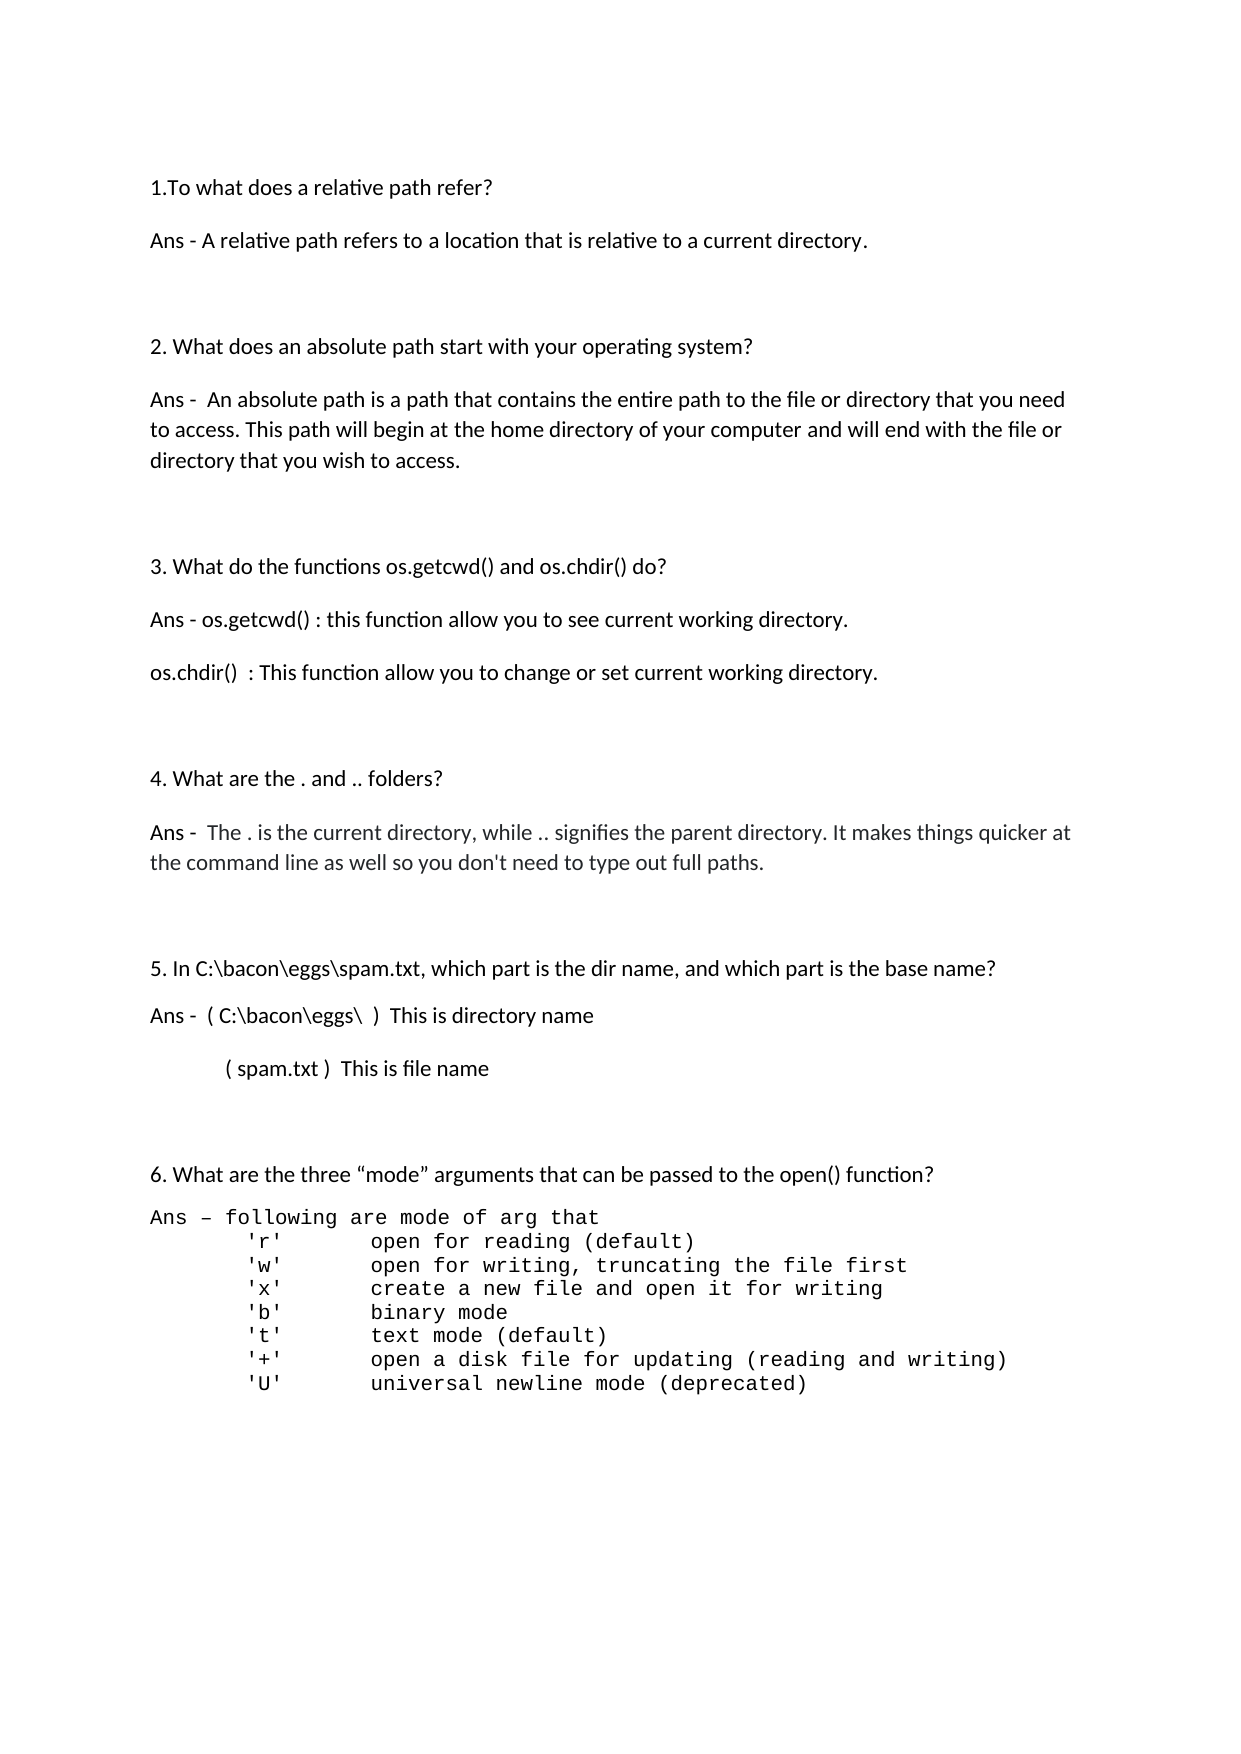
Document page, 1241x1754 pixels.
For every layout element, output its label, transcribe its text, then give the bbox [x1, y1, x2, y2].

text os.chdir() : This function allow you to change or set current working directory. [150, 658, 1090, 686]
text 'U' universal newline mode (deprecated) [150, 1373, 1090, 1396]
text 2. What does an absolute path start with your operating system? [150, 332, 1090, 360]
text Ans - ( C:\bacon\eggs\ ) This is directory name [150, 1001, 1090, 1029]
text 'w' open for writing, truncating the file first [150, 1254, 1090, 1278]
text 'x' create a new file and open it for writing [150, 1278, 1090, 1302]
text 5. In C:\bacon\eggs\spam.txt, which part is the dir name, and which part is the base name? [150, 954, 1090, 982]
text Ans - The . is the current directory, while .. signifies the parent directory. It makes things quicker at the command line as well so you don't need to type out full paths. [150, 818, 1090, 876]
text Ans - A relative path refers to a location that is relative to a current directory. [150, 226, 1090, 254]
text 3. What do the functions os.getcwd() and os.chdir() do? [150, 552, 1090, 580]
text '+' open a disk file for updating (reading and writing) [150, 1349, 1090, 1373]
text Ans - os.getcwd() : this function allow you to see current working directory. [150, 605, 1090, 633]
text 'b' binary mode [150, 1302, 1090, 1326]
text 4. What are the . and .. folders? [150, 764, 1090, 793]
text 6. What are the three “mode” arguments that can be passed to the open() function? [150, 1160, 1090, 1188]
text 'r' open for reading (default) [150, 1231, 1090, 1254]
text 1.To what does a relative path refer? [150, 173, 1090, 201]
text Ans - An absolute path is a path that contains the entire path to the file or directory that you need to access. This path will begin at the home directory of your computer and will end with the file or directory that you wish to access. [150, 385, 1090, 474]
text ( spam.txt ) This is file name [150, 1054, 1090, 1082]
text 't' text mode (default) [150, 1326, 1090, 1349]
text Ans – following are mode of arg that [150, 1207, 1090, 1231]
